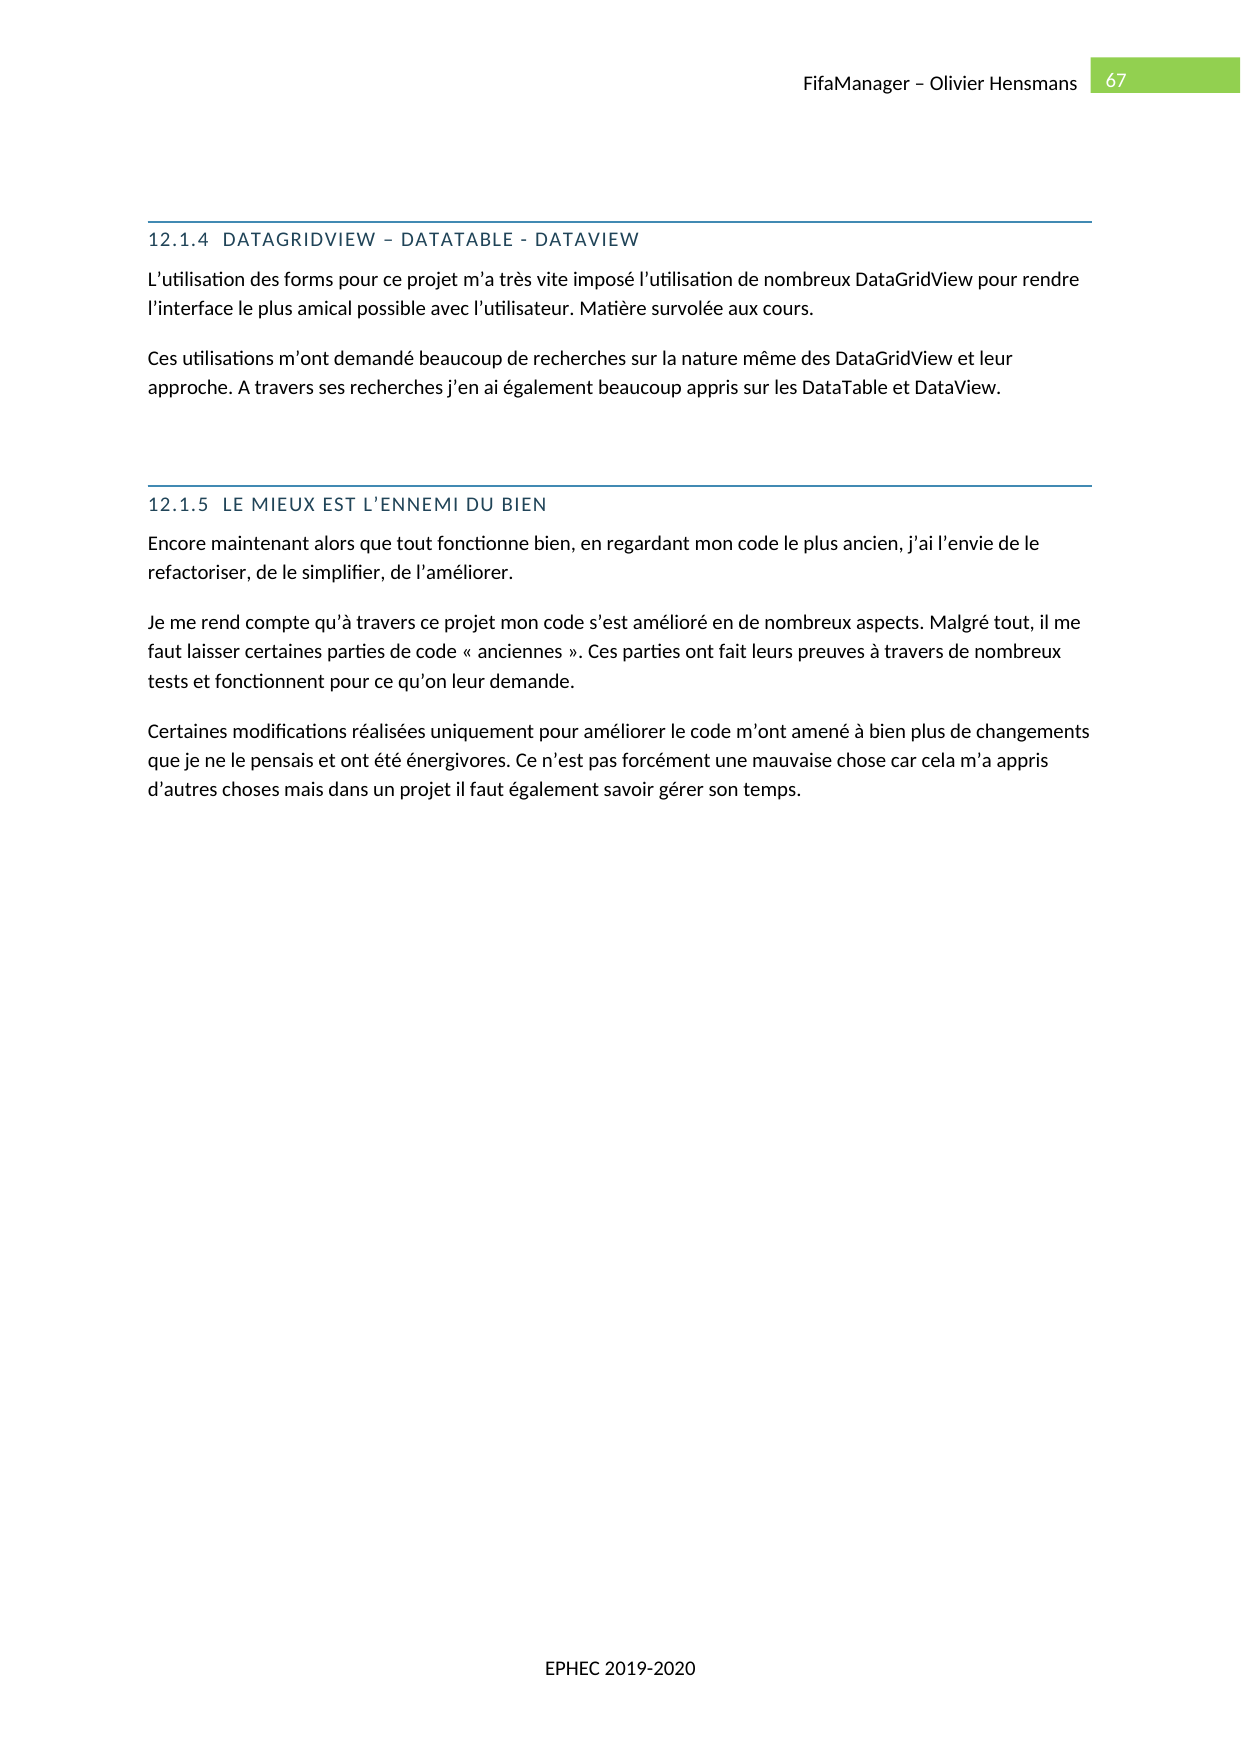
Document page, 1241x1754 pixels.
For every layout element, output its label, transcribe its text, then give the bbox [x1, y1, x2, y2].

subtitle DATAGRIDVIEW – DATATABLE - Dataview [148, 223, 1092, 252]
text Encore maintenant alors que tout fonctionne bien, en regardant mon code le plus ancien, j’ai l’envie de le refactoriser, de le simplifier, de l’améliorer. [148, 530, 1092, 585]
text Certaines modifications réalisées uniquement pour améliorer le code m’ont amené à bien plus de changements que je ne le pensais et ont été énergivores. Ce n’est pas forcément une mauvaise chose car cela m’a appris d’autres choses mais dans un projet il faut également savoir gérer son temps. [148, 718, 1092, 802]
text Je me rend compte qu’à travers ce projet mon code s’est amélioré en de nombreux aspects. Malgré tout, il me faut laisser certaines parties de code « anciennes ». Ces parties ont fait leurs preuves à travers de nombreux tests et fonctionnent pour ce qu’on leur demande. [148, 609, 1092, 693]
subtitle Le mieux est l’ennemi du bien [148, 487, 1092, 516]
text Ces utilisations m’ont demandé beaucoup de recherches sur la nature même des DataGridView et leur approche. A travers ses recherches j’en ai également beaucoup appris sur les DataTable et DataView. [148, 345, 1092, 400]
text L’utilisation des forms pour ce projet m’a très vite imposé l’utilisation de nombreux DataGridView pour rendre l’interface le plus amical possible avec l’utilisateur. Matière survolée aux cours. [148, 266, 1092, 321]
